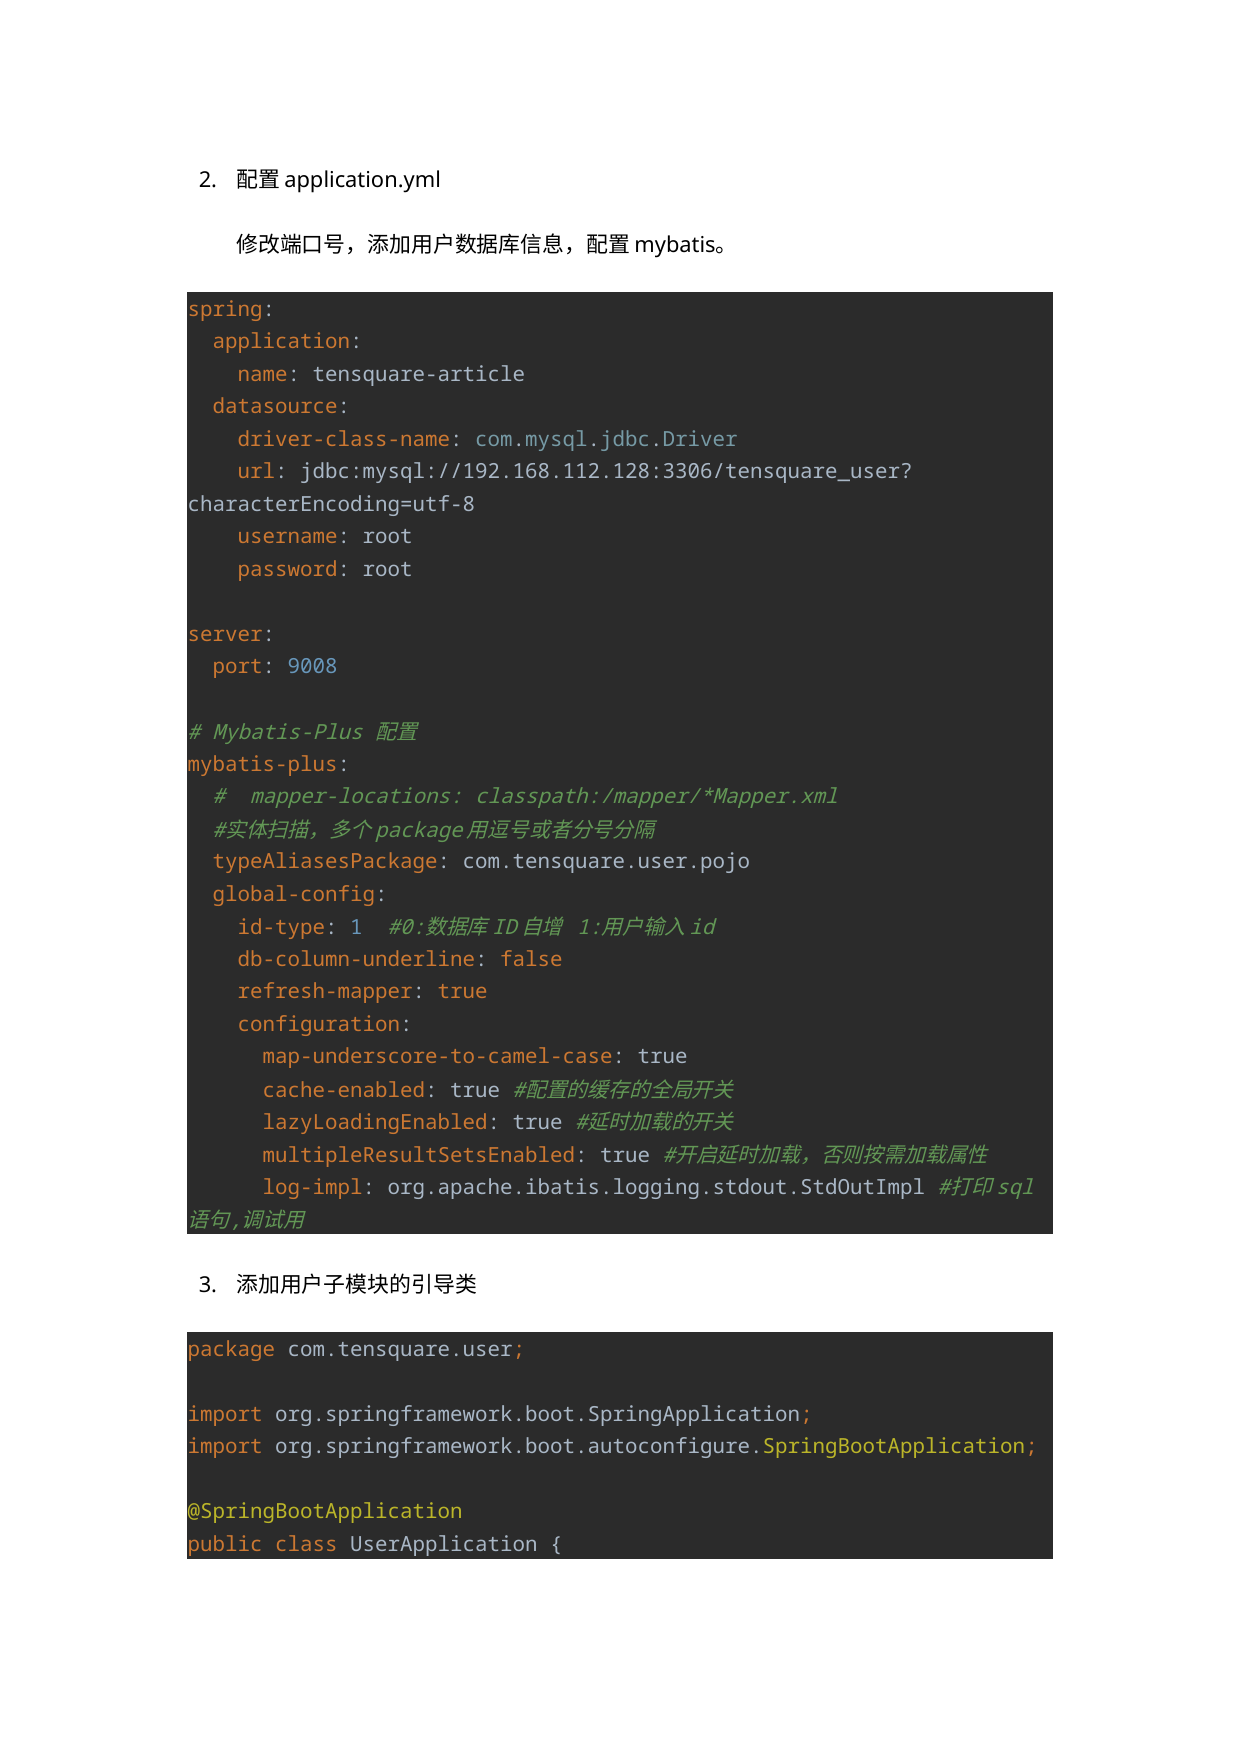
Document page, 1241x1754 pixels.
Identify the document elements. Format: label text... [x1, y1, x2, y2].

list 修改端口号，添加用户数据库信息，配置mybatis。 [236, 227, 1053, 259]
list 添加用户子模块的引导类 [198, 1267, 1053, 1299]
text spring: application: name: tensquare-article datasource: driver-class-name: com.mysql.jdbc.Driver url: jdbc:mysql://192.168.112.128:3306/tensquare_user?characterEncoding=utf-8 username: root password: root server: port: 9008 # Mybatis-Plus 配置 mybatis-plus: # mapper-locations: classpath:/mapper/*Mapper.xml #实体扫描，多个package用逗号或者分号分隔 typeAliasesPackage: com.tensquare.user.pojo global-config: id-type: 1 #0:数据库ID自增 1:用户输入id db-column-underline: false refresh-mapper: true configuration: map-underscore-to-camel-case: true cache-enabled: true #配置的缓存的全局开关 lazyLoadingEnabled: true #延时加载的开关 multipleResultSetsEnabled: true #开启延时加载，否则按需加载属性 log-impl: org.apache.ibatis.logging.stdout.StdOutImpl #打印sql语句,调试用 [187, 292, 1053, 1234]
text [187, 1332, 1053, 1559]
list 配置application.yml [198, 162, 1053, 194]
